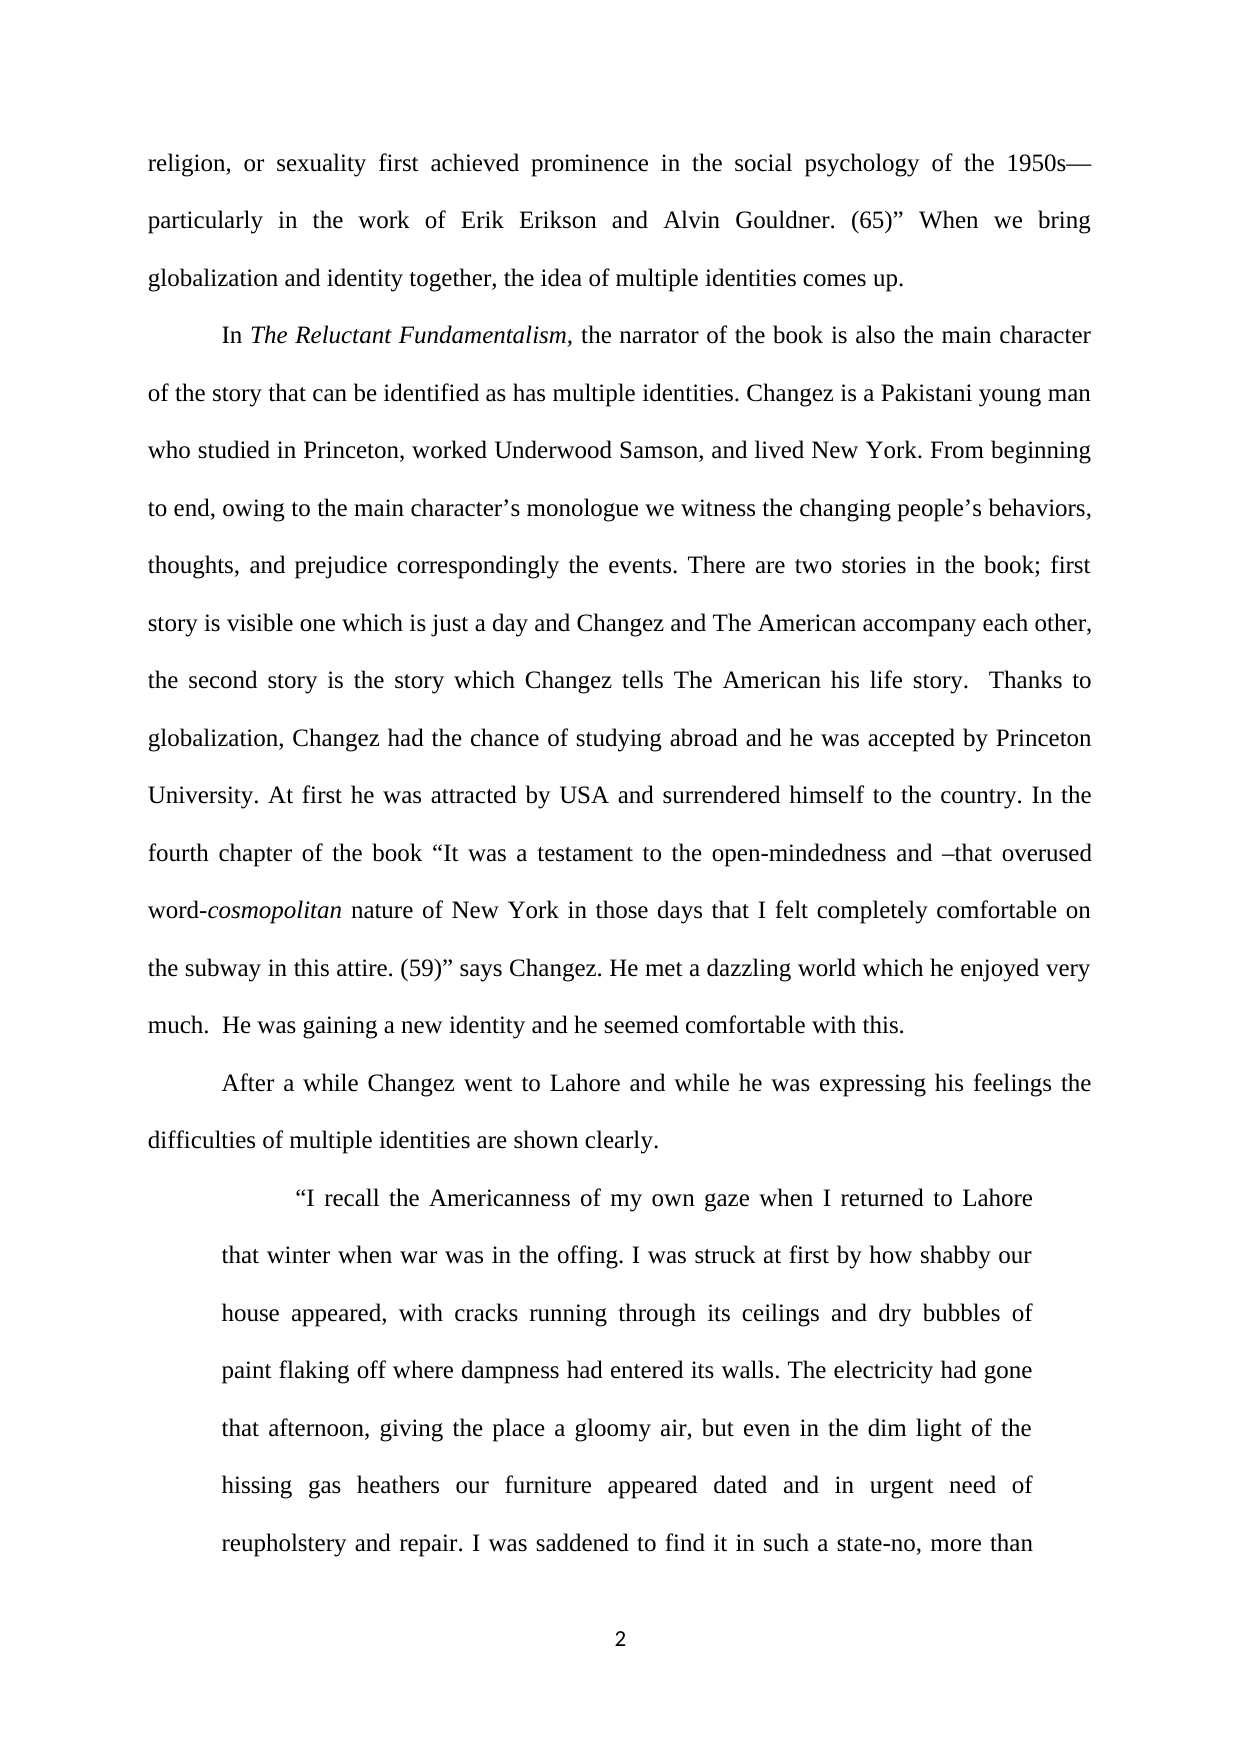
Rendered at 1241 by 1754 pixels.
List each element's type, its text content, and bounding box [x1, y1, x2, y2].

text After a while Changez went to Lahore and while he was expressing his feelings the difficulties of multiple identities are shown clearly. [148, 1068, 1093, 1154]
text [221, 1183, 1033, 1556]
text In The Reluctant Fundamentalism, the narrator of the book is also the main character of the story that can be identified as has multiple identities. Changez is a Pakistani young man who studied in Princeton, worked Underwood Samson, and lived New York. From beginning to end, owing to the main character’s monologue we witness the changing people’s behaviors, thoughts, and prejudice correspondingly the events. There are two stories in the book; first story is visible one which is just a day and Changez and The American accompany each other, the second story is the story which Changez tells The American his life story. Thanks to globalization, Changez had the chance of studying abroad and he was accepted by Princeton University. At first he was attracted by USA and surrendered himself to the country. In the fourth chapter of the book “It was a testament to the open-mindedness and –that overused word-cosmopolitan nature of New York in those days that I felt completely comfortable on the subway in this attire. (59)” says Changez. He met a dazzling world which he enjoyed very much. He was gaining a new identity and he seemed comfortable with this. [148, 320, 1093, 1039]
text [148, 148, 1093, 291]
